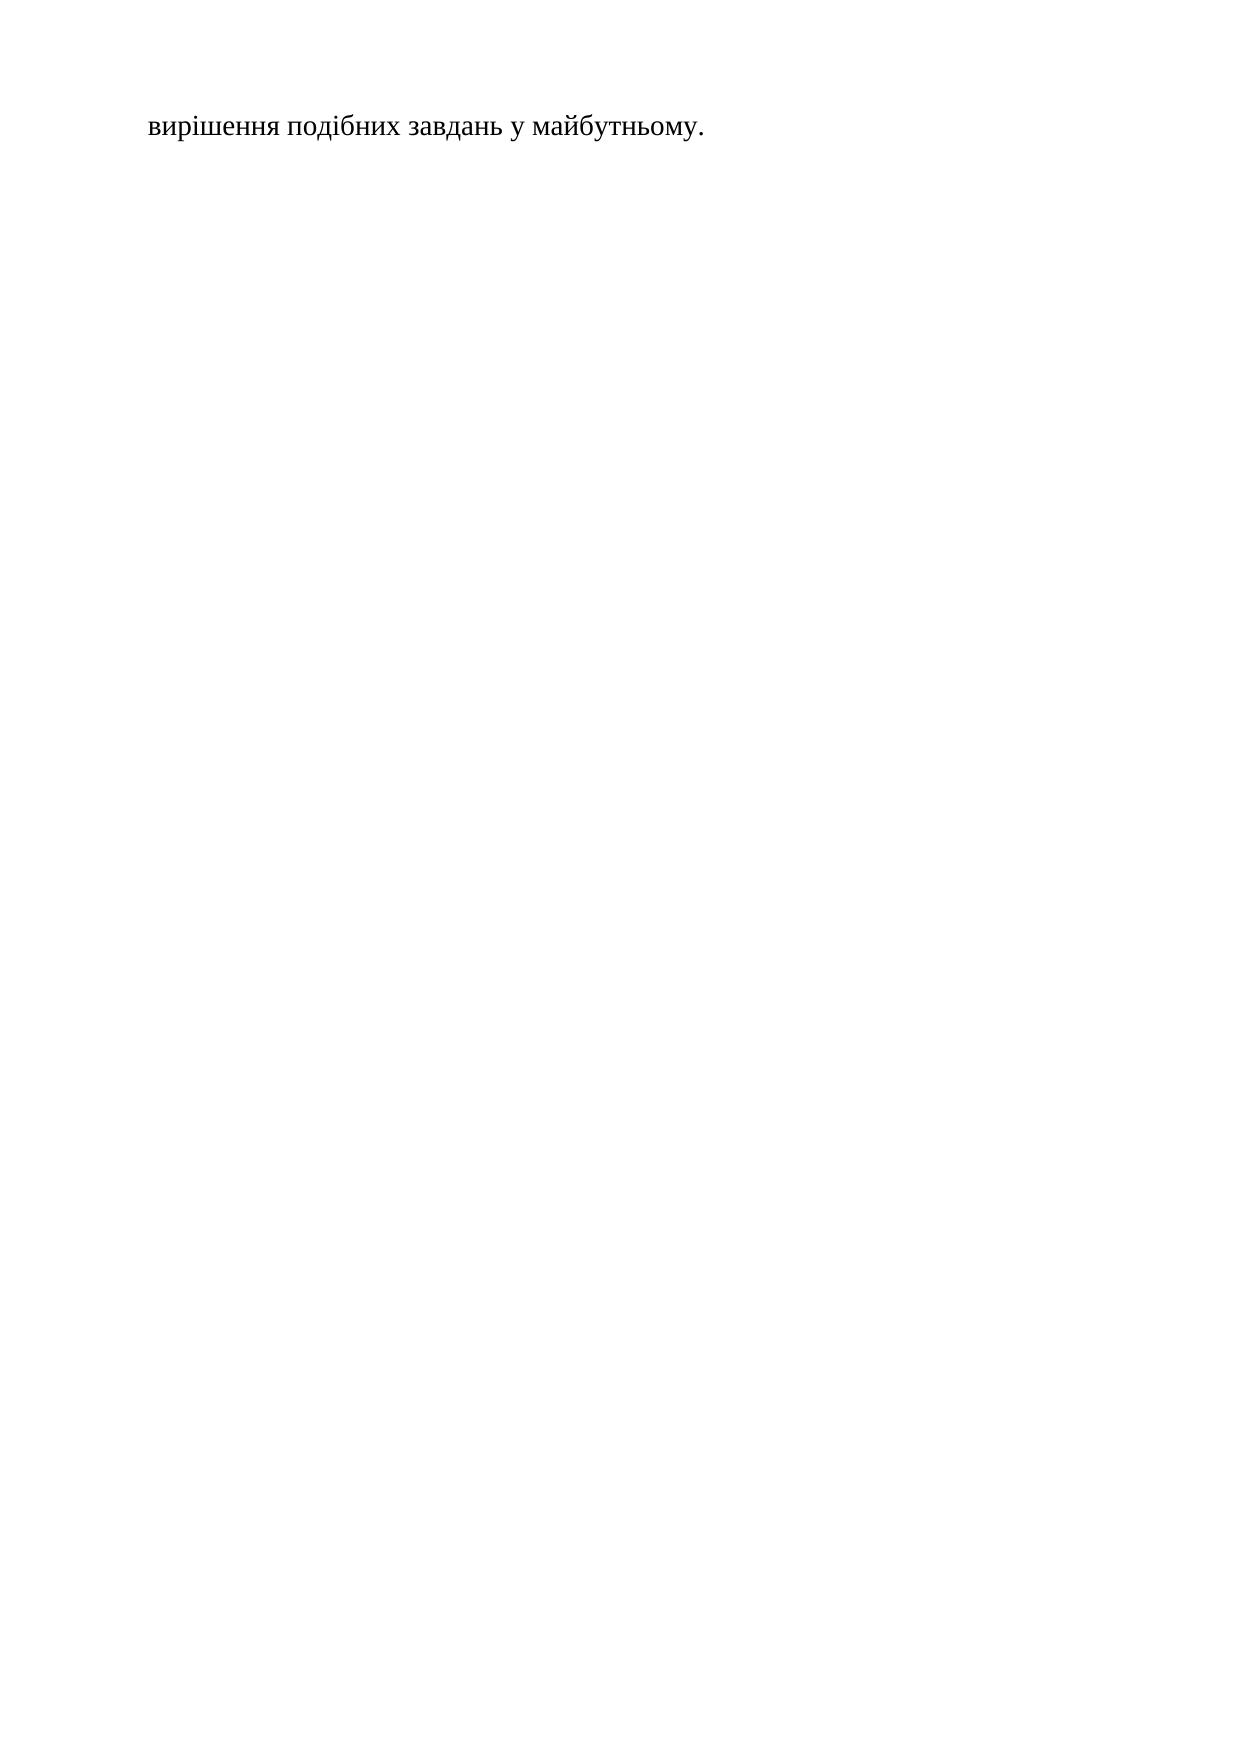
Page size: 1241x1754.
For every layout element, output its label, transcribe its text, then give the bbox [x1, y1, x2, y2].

text Висновок: при виконанні цієї лабораторної роботи, я розвинув свої практичні навички в області оптимізації та логістики, які можна застосовувати для вирішення подібних завдань у майбутньому. [148, 108, 1152, 208]
